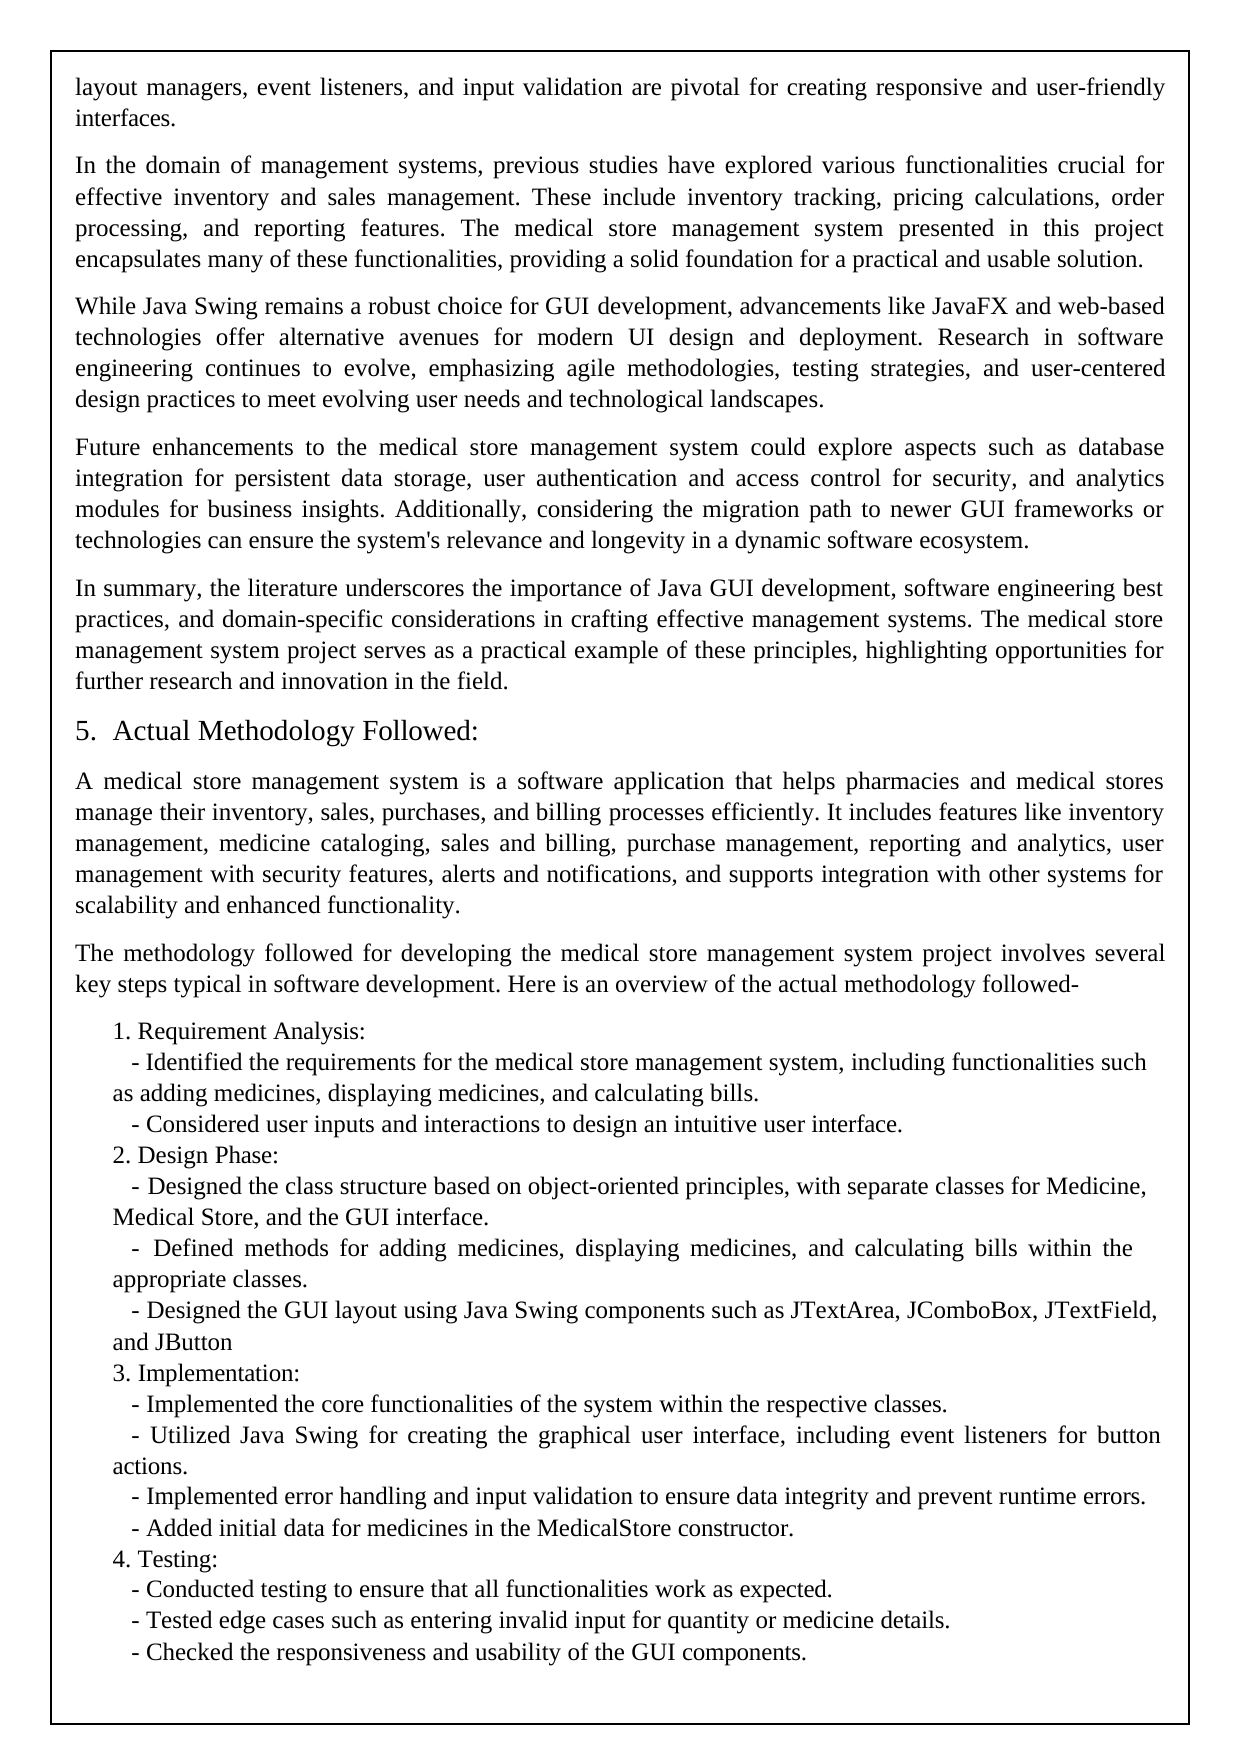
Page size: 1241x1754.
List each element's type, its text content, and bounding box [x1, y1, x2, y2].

list Implemented error handling and input validation to ensure data integrity and prevent runtime errors. [131, 1482, 1178, 1510]
list Implemented the core functionalities of the system within the respective classes. [131, 1389, 1178, 1417]
list Defined methods for adding medicines, displaying medicines, and calculating bills within the appropriate classes. [112, 1233, 1165, 1293]
list Design Phase: [112, 1140, 1178, 1169]
text layout managers, event listeners, and input validation are pivotal for creating responsive and user-friendly interfaces. [75, 72, 1166, 132]
text While Java Swing remains a robust choice for GUI development, advancements like JavaFX and web-based technologies offer alternative avenues for modern UI design and deployment. Research in software engineering continues to evolve, emphasizing agile methodologies, testing strategies, and user-centered design practices to meet evolving user needs and technological landscapes. [75, 291, 1165, 413]
list Testing: [112, 1544, 1178, 1572]
list Identified the requirements for the medical store management system, including functionalities such as adding medicines, displaying medicines, and calculating bills. [112, 1047, 1165, 1107]
text The methodology followed for developing the medical store management system project involves several key steps typical in software development. Here is an overview of the actual methodology followed- [75, 938, 1166, 997]
list Designed the GUI layout using Java Swing components such as JTextArea, JComboBox, JTextField, and JButton [112, 1296, 1166, 1355]
list Utilized Java Swing for creating the graphical user interface, including event listeners for button actions. [112, 1420, 1166, 1479]
list Requirement Analysis: [112, 1016, 1178, 1045]
list Considered user inputs and interactions to design an intuitive user interface. [131, 1109, 1178, 1138]
text Future enhancements to the medical store management system could explore aspects such as database integration for persistent data storage, user authentication and access control for security, and analytics modules for business insights. Additionally, considering the migration path to newer GUI frameworks or technologies can ensure the system's relevance and longevity in a dynamic software ecosystem. [75, 432, 1166, 554]
list Actual Methodology Followed: [75, 713, 1178, 747]
list Conducted testing to ensure that all functionalities work as expected. [131, 1574, 1178, 1603]
list Tested edge cases such as entering invalid input for quantity or medicine details. [131, 1606, 1178, 1634]
list Implementation: [112, 1358, 1178, 1386]
list Designed the class structure based on object-oriented principles, with separate classes for Medicine, Medical Store, and the GUI interface. [112, 1171, 1165, 1231]
text A medical store management system is a software application that helps pharmacies and medical stores manage their inventory, sales, purchases, and billing processes efficiently. It includes features like inventory management, medicine cataloging, sales and billing, purchase management, reporting and analytics, user management with security features, alerts and notifications, and supports integration with other systems for scalability and enhanced functionality. [75, 766, 1165, 919]
text In the domain of management systems, previous studies have explored various functionalities crucial for effective inventory and sales management. These include inventory tracking, pricing calculations, order processing, and reporting features. The medical store management system presented in this project encapsulates many of these functionalities, providing a solid foundation for a practical and usable solution. [75, 151, 1165, 272]
list Checked the responsiveness and usability of the GUI components. [131, 1637, 1178, 1665]
text In summary, the literature underscores the importance of Java GUI development, software engineering best practices, and domain-specific considerations in crafting effective management systems. The medical store management system project serves as a practical example of these principles, highlighting opportunities for further research and innovation in the field. [75, 573, 1165, 695]
list Added initial data for medicines in the MedicalStore constructor. [131, 1513, 1178, 1541]
